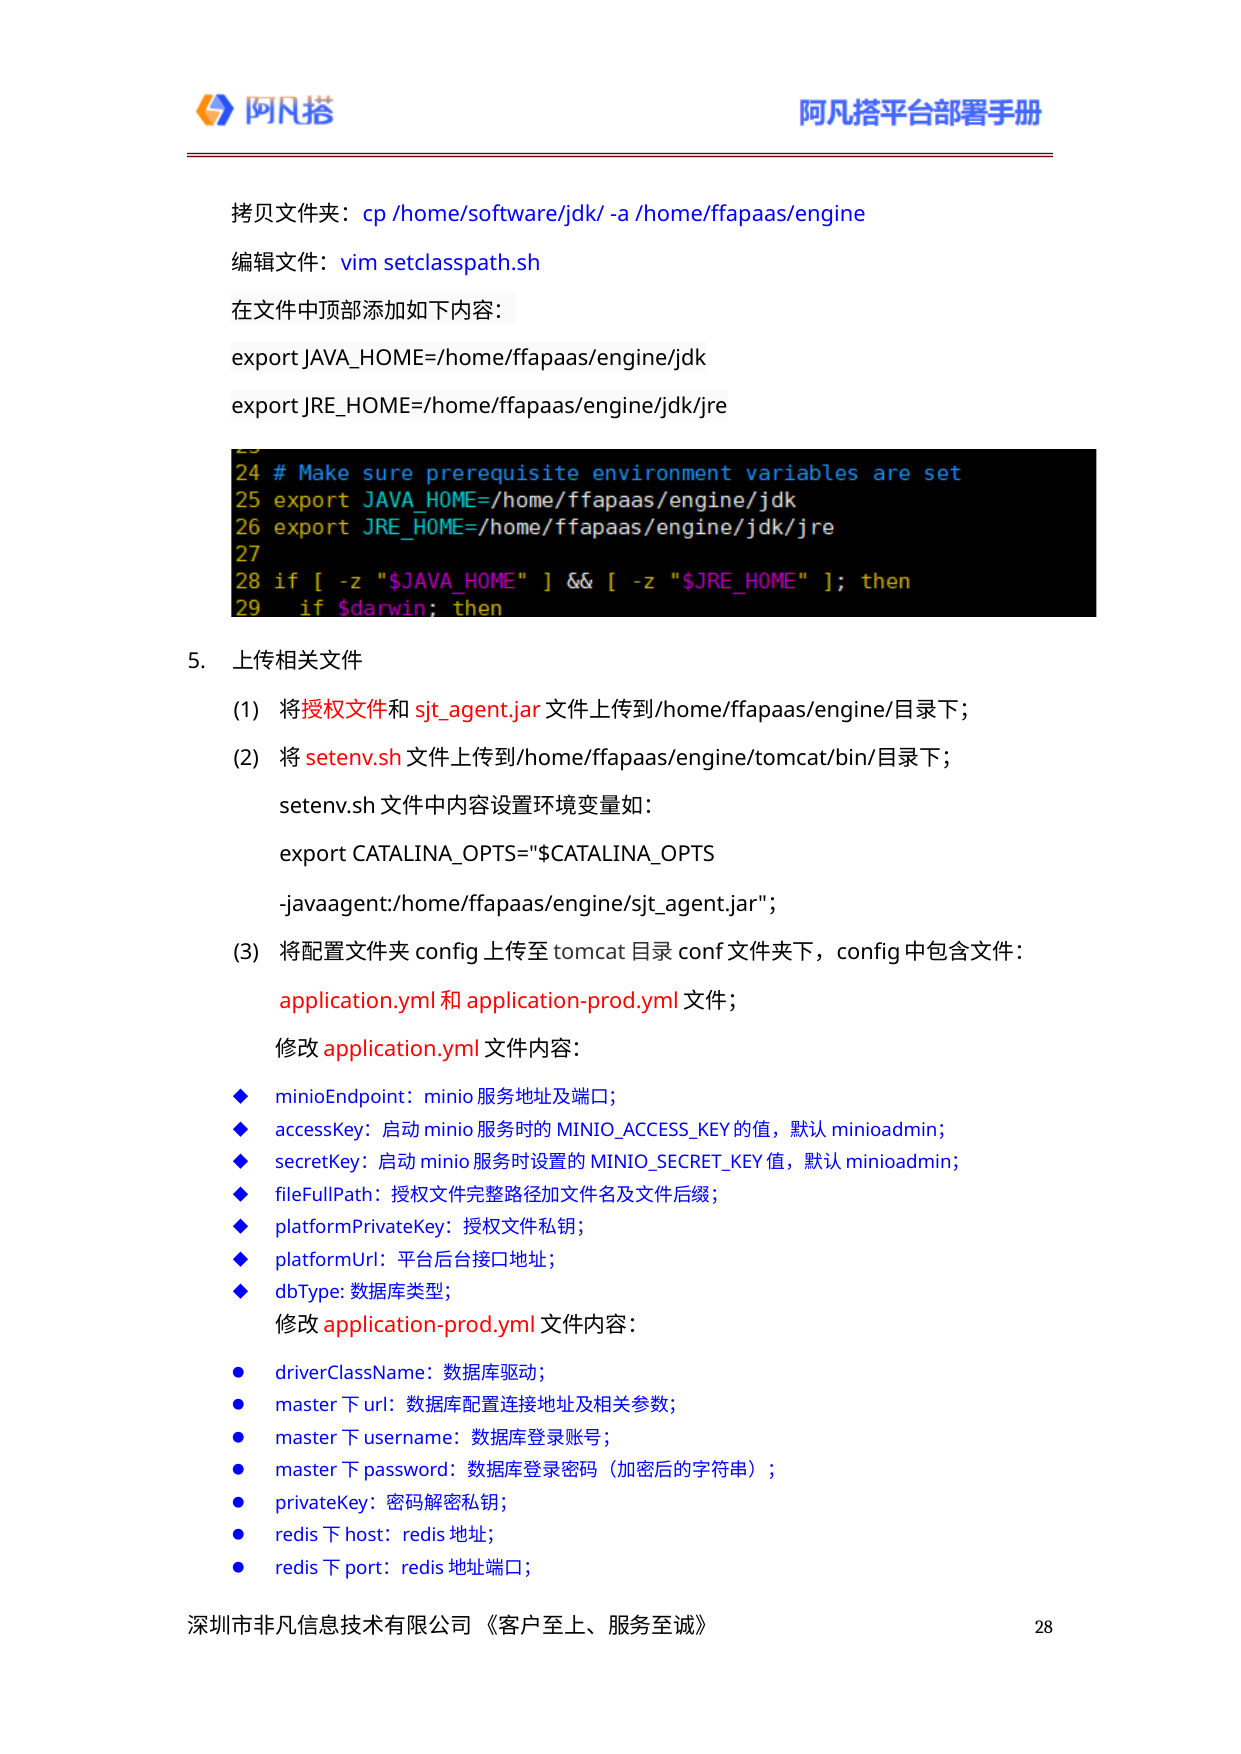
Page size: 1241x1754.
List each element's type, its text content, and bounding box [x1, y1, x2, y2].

list dbType: 数据库类型； [231, 1274, 1053, 1307]
text export CATALINA_OPTS="$CATALINA_OPTS -javaagent:/home/ffapaas/engine/sjt_agent.jar"； [279, 837, 1053, 918]
list redis下port：redis地址端口； [231, 1550, 1053, 1582]
list 将配置文件夹config上传至tomcat目录conf文件夹下，config中包含文件：application.yml和application-prod.yml文件； [233, 934, 1053, 1015]
text export JRE_HOME=/home/ffapaas/engine/jdk/jre [187, 388, 1053, 421]
picture [187, 147, 1053, 162]
list fileFullPath：授权文件完整路径加文件名及文件后缀； [231, 1177, 1053, 1209]
list 将setenv.sh文件上传到/home/ffapaas/engine/tomcat/bin/目录下； [233, 740, 1053, 772]
list accessKey：启动minio服务时的MINIO_ACCESS_KEY的值，默认minioadmin； [231, 1112, 1053, 1144]
text 编辑文件：vim setclasspath.sh [187, 244, 1053, 277]
list driverClassName：数据库驱动； [231, 1355, 1053, 1387]
list master下username：数据库登录账号； [231, 1420, 1053, 1452]
picture [231, 449, 1097, 617]
text 在文件中顶部添加如下内容： [187, 292, 1053, 325]
list platformPrivateKey：授权文件私钥； [231, 1209, 1053, 1242]
list 将授权文件和sjt_agent.jar文件上传到/home/ffapaas/engine/目录下； [233, 692, 1053, 724]
list minioEndpoint：minio服务地址及端口； [231, 1079, 1053, 1112]
list privateKey：密码解密私钥； [231, 1485, 1053, 1517]
list redis下host：redis地址； [231, 1517, 1053, 1550]
picture [187, 88, 1053, 135]
list 上传相关文件 [187, 643, 1053, 676]
text export JAVA_HOME=/home/ffapaas/engine/jdk [187, 341, 1053, 373]
list secretKey：启动minio服务时设置的MINIO_SECRET_KEY值，默认minioadmin； [231, 1144, 1053, 1177]
text setenv.sh文件中内容设置环境变量如： [279, 788, 1053, 821]
list master下password：数据库登录密码（加密后的字符串）； [231, 1452, 1053, 1485]
list master下url：数据库配置连接地址及相关参数； [231, 1387, 1053, 1420]
list platformUrl：平台后台接口地址； [231, 1242, 1053, 1274]
text 拷贝文件夹：cp /home/software/jdk/ -a /home/ffapaas/engine [187, 196, 1053, 228]
text 修改application-prod.yml文件内容： [231, 1307, 1053, 1339]
text 修改application.yml文件内容： [231, 1031, 1053, 1063]
